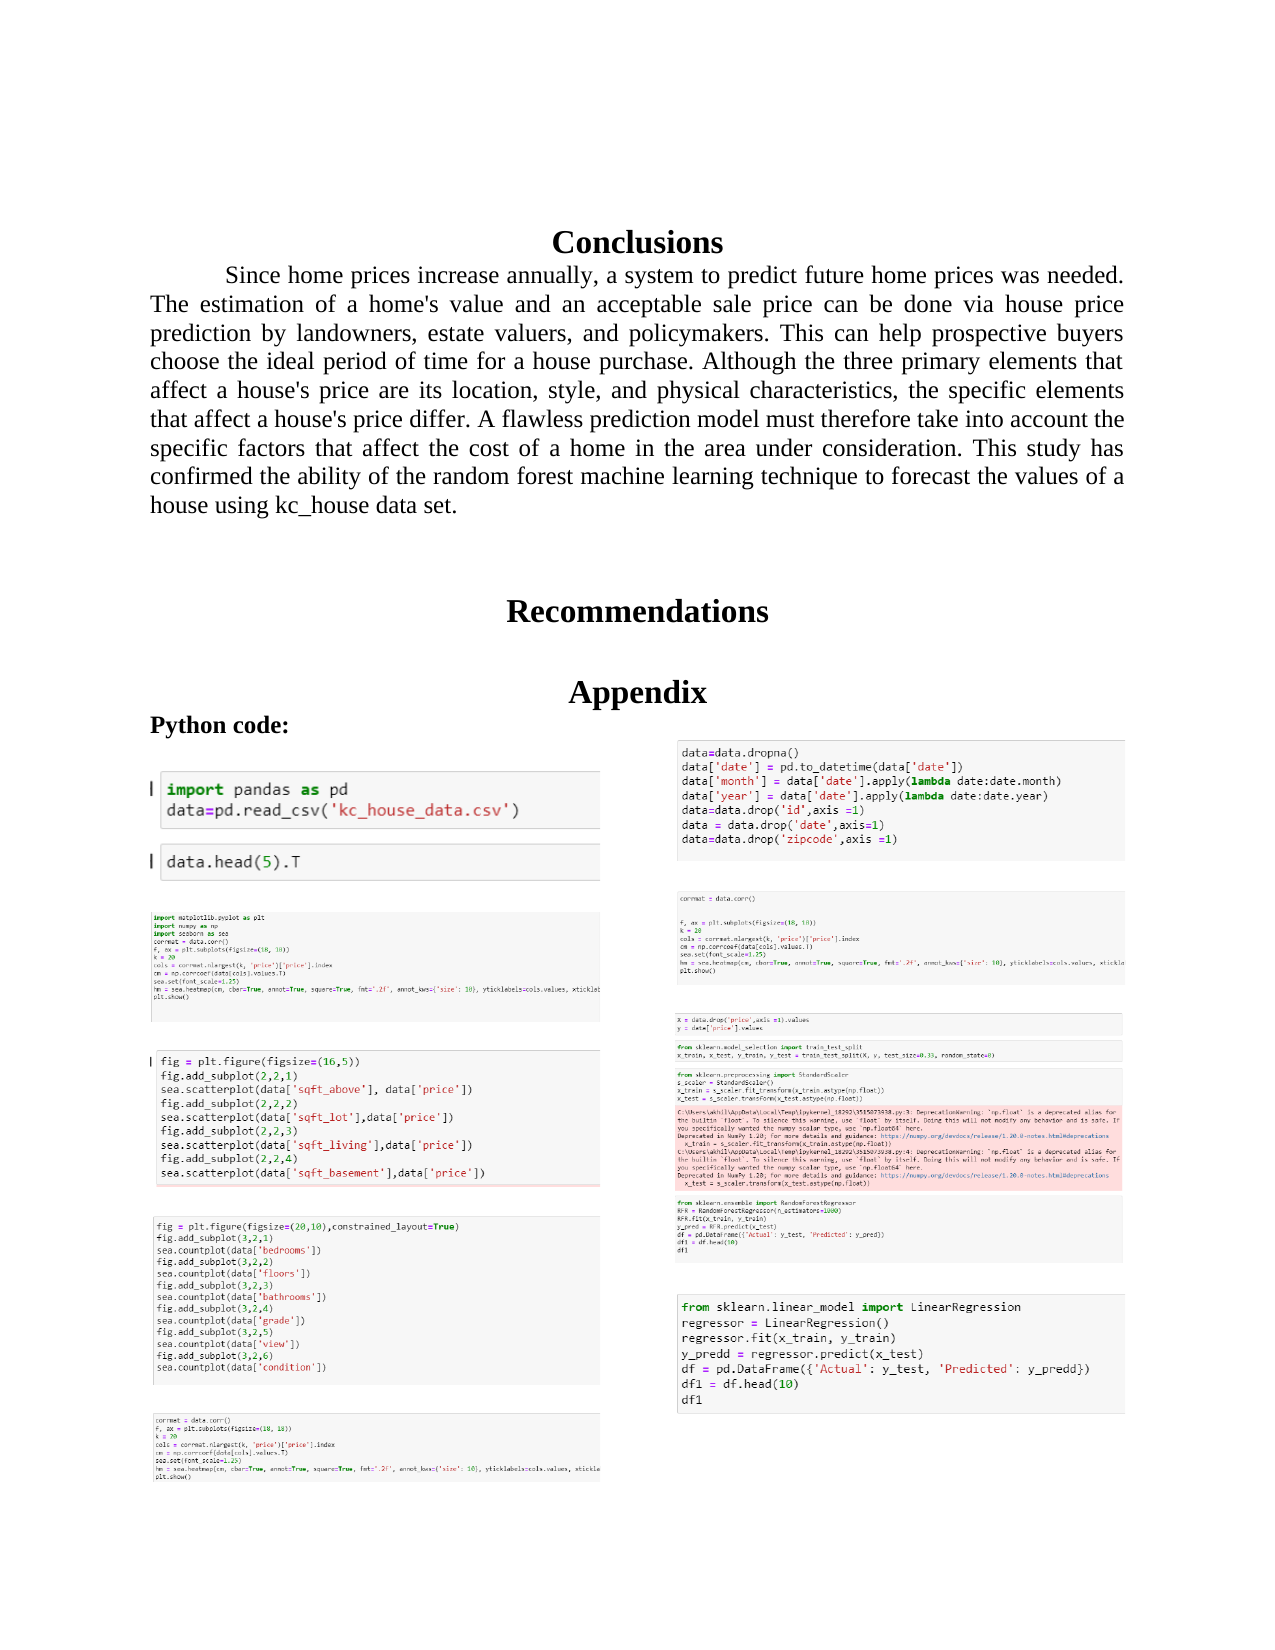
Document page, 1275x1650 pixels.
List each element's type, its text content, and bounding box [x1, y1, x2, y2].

text Recommendations [150, 591, 1125, 629]
picture [675, 889, 1125, 985]
text Since home prices increase annually, a system to predict future home prices was needed. The estimation of a home's value and an acceptable sale price can be done via house price prediction by landowners, estate valuers, and policymakers. This can help prospective buyers choose the ideal period of time for a house purchase. Although the three primary elements that affect a house's price are its location, style, and physical characteristics, the specific elements that affect a house's price differ. A flawless prediction model must therefore take into account the specific factors that affect the cost of a home in the area under consideration. This study has confirmed the ability of the random forest machine learning technique to forecast the values of a house using kc_house data set. [150, 260, 1125, 519]
picture [675, 1291, 1125, 1420]
text Appendix [150, 672, 1125, 711]
picture [150, 1050, 600, 1187]
picture [675, 1013, 1125, 1263]
picture [150, 912, 600, 1022]
picture [675, 739, 1125, 861]
text Python code: [150, 711, 600, 739]
text Conclusions [150, 222, 1125, 260]
picture [150, 1215, 600, 1385]
picture [150, 1413, 600, 1482]
picture [150, 768, 600, 884]
